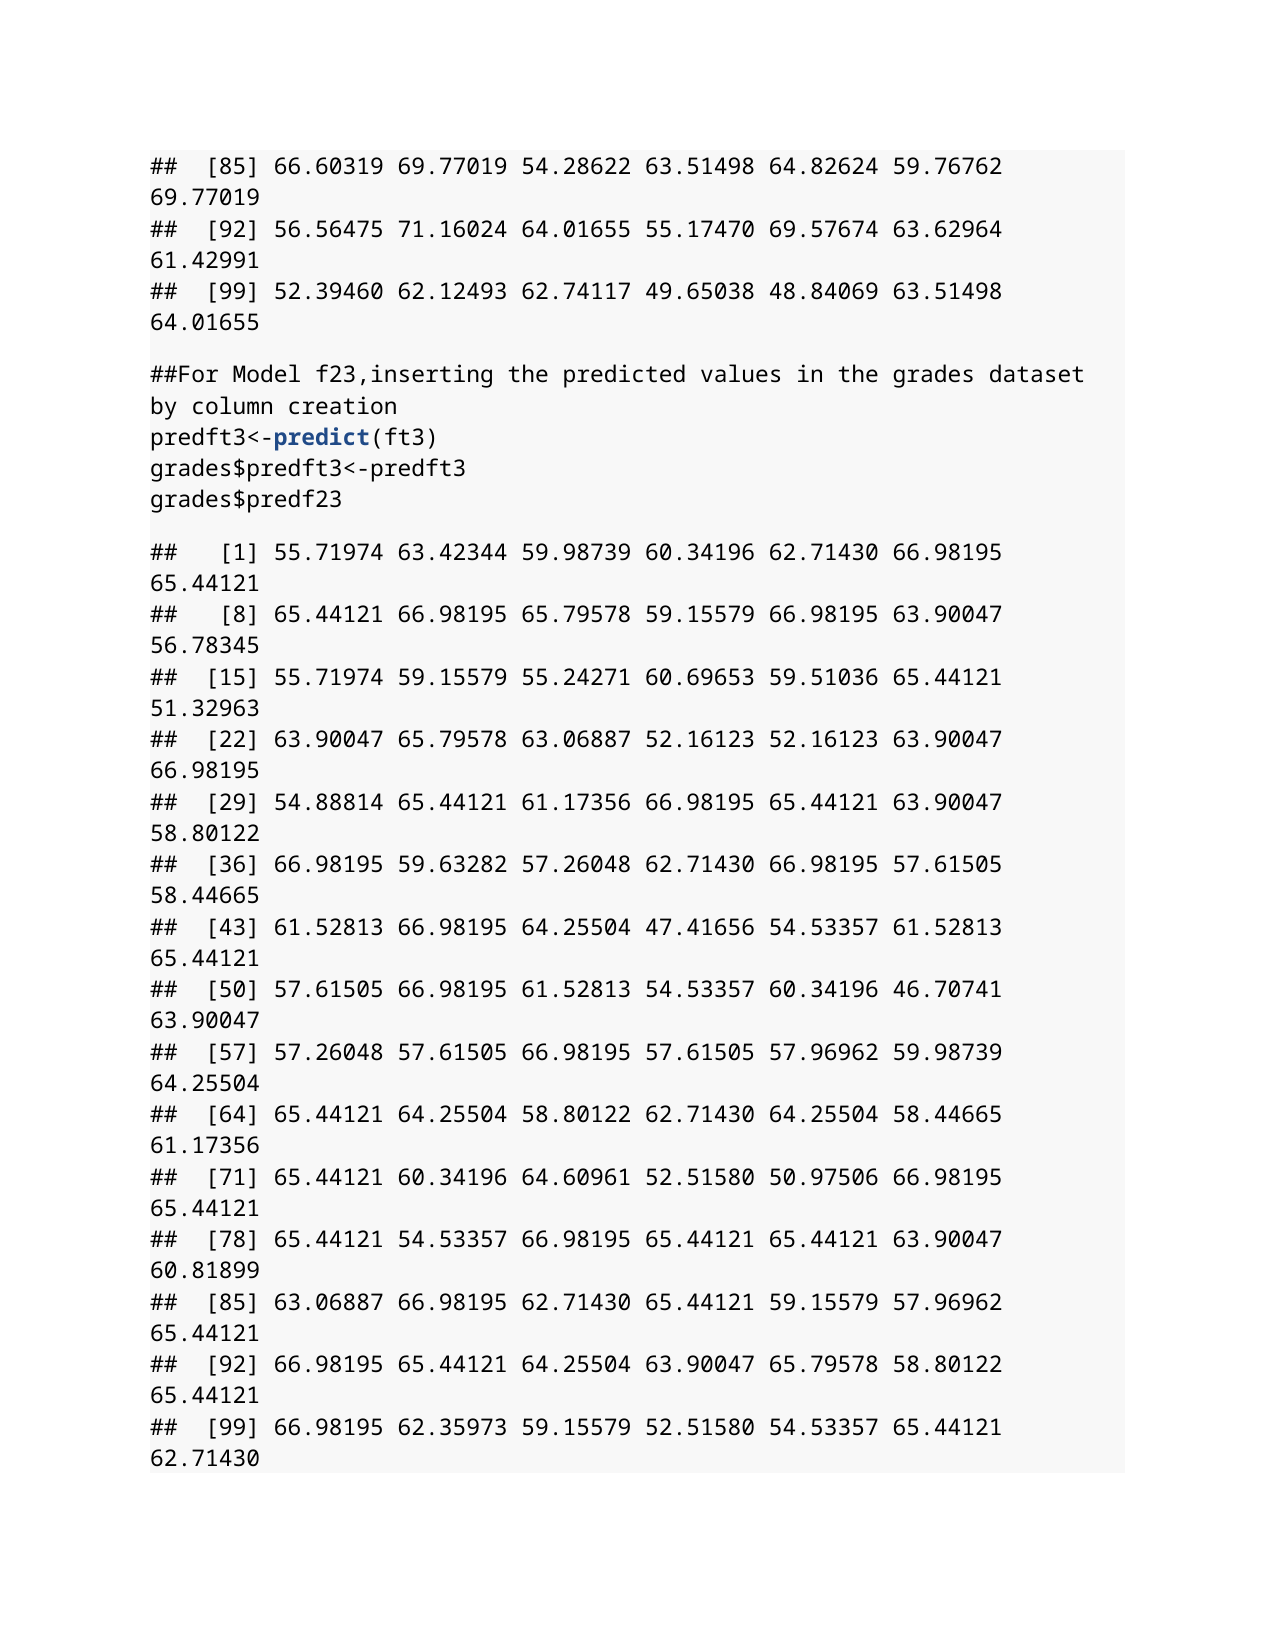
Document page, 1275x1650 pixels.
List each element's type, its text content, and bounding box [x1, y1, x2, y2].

text ##For Model f23,inserting the predicted values in the grades dataset by column creation predft3<-predict(ft3) grades$predft3<-predft3 grades$predf23 [150, 358, 1125, 514]
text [150, 150, 1125, 337]
text ## [1] 55.71974 63.42344 59.98739 60.34196 62.71430 66.98195 65.44121 ## [8] 65.44121 66.98195 65.79578 59.15579 66.98195 63.90047 56.78345 ## [15] 55.71974 59.15579 55.24271 60.69653 59.51036 65.44121 51.32963 ## [22] 63.90047 65.79578 63.06887 52.16123 52.16123 63.90047 66.98195 ## [29] 54.88814 65.44121 61.17356 66.98195 65.44121 63.90047 58.80122 ## [36] 66.98195 59.63282 57.26048 62.71430 66.98195 57.61505 58.44665 ## [43] 61.52813 66.98195 64.25504 47.41656 54.53357 61.52813 65.44121 ## [50] 57.61505 66.98195 61.52813 54.53357 60.34196 46.70741 63.90047 ## [57] 57.26048 57.61505 66.98195 57.61505 57.96962 59.98739 64.25504 ## [64] 65.44121 64.25504 58.80122 62.71430 64.25504 58.44665 61.17356 ## [71] 65.44121 60.34196 64.60961 52.51580 50.97506 66.98195 65.44121 ## [78] 65.44121 54.53357 66.98195 65.44121 65.44121 63.90047 60.81899 ## [85] 63.06887 66.98195 62.71430 65.44121 59.15579 57.96962 65.44121 ## [92] 66.98195 65.44121 64.25504 63.90047 65.79578 58.80122 65.44121 ## [99] 66.98195 62.35973 59.15579 52.51580 54.53357 65.44121 62.71430 [150, 535, 1125, 1473]
